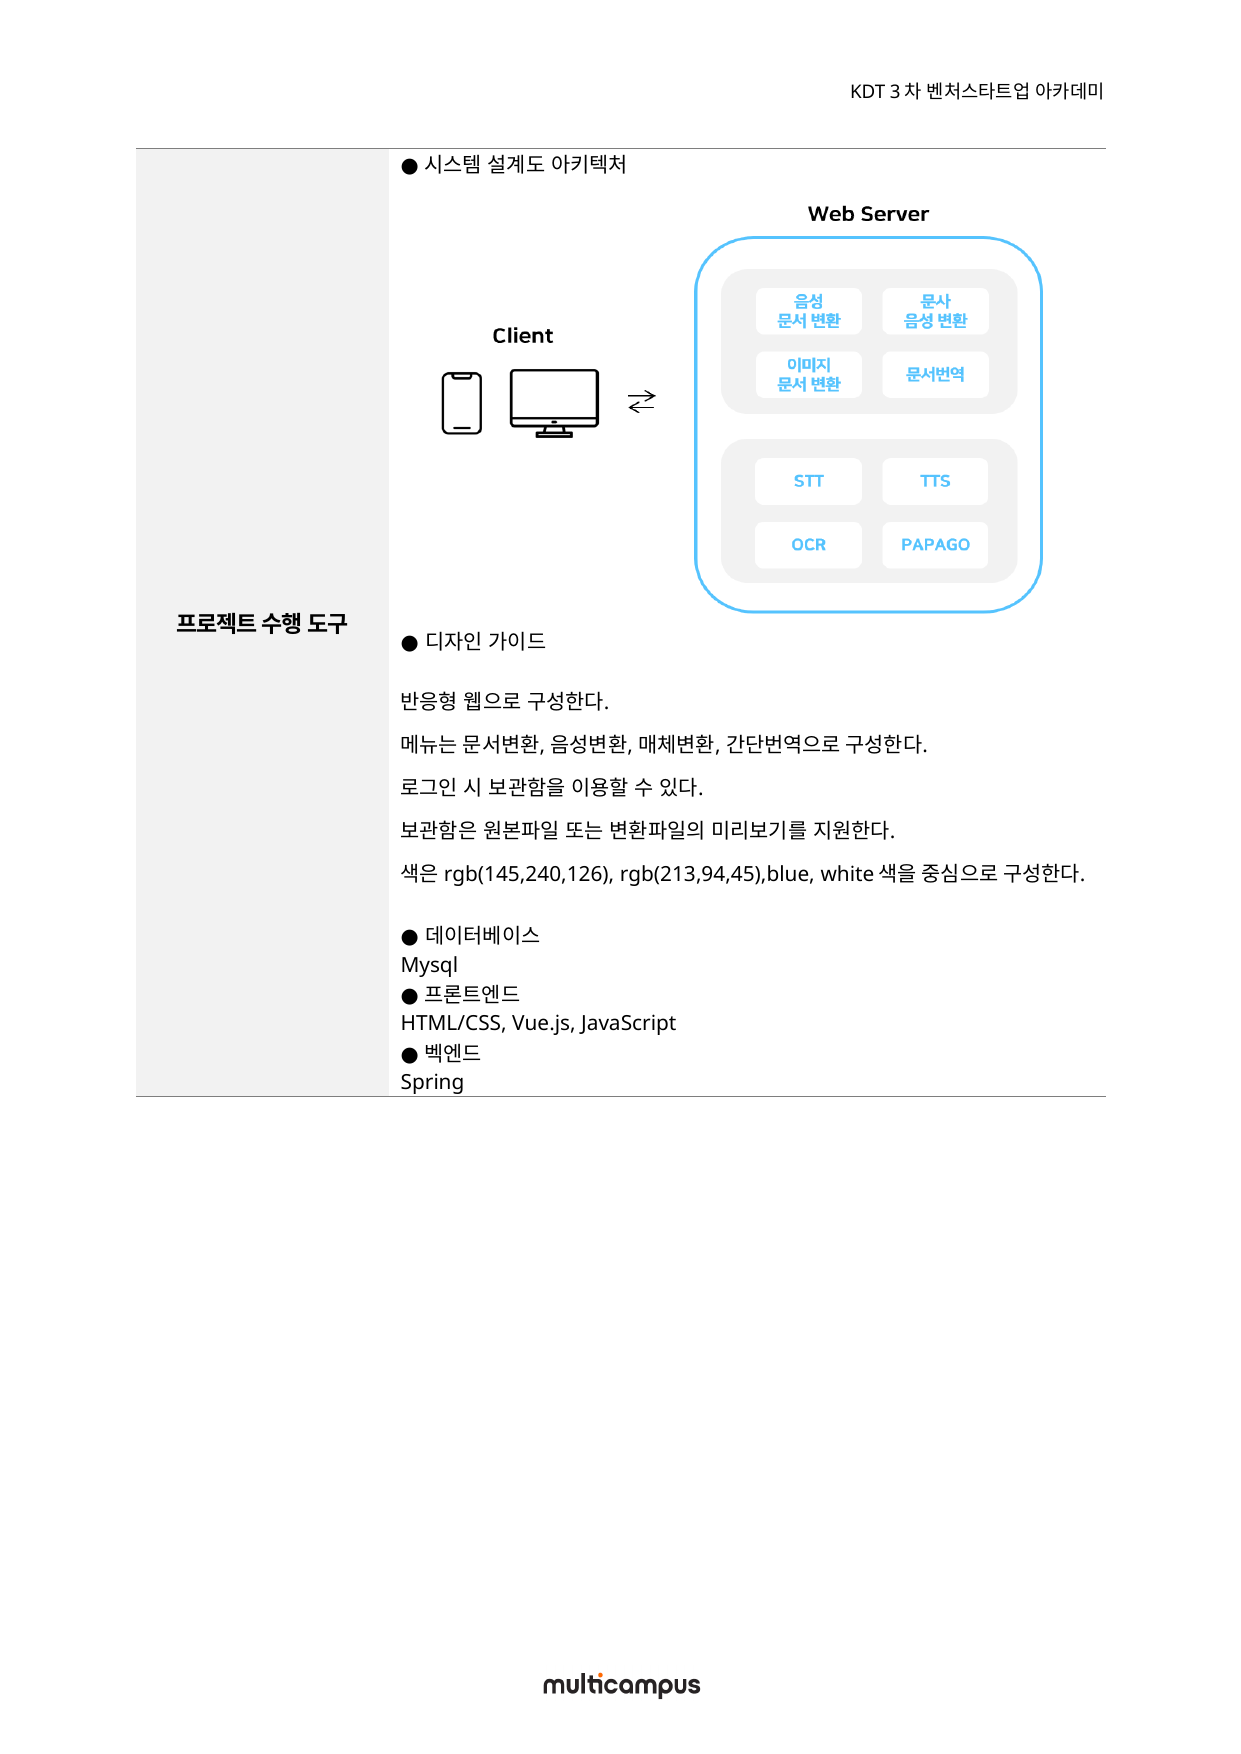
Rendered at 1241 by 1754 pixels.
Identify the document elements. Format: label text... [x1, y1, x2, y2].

table_cell ● 시스템 설계도 아키텍처 ● 디자인 가이드 반응형 웹으로 구성한다. 메뉴는 문서변환, 음성변환, 매체변환, 간단번역으로 구성한다. 로그인 시 보관함을 이용할 수 있다. 보관함은 원본파일 또는 변환파일의 미리보기를 지원한다. 색은 rgb(145,240,126), rgb(213,94,45),blue, white색을 중심으로 구성한다. ● 데이터베이스 Mysql ● 프론트엔드 HTML/CSS, Vue.js, JavaScript ● 벡엔드 Spring [389, 149, 1106, 1096]
picture [538, 1665, 702, 1701]
table_cell 프로젝트 수행 도구 [136, 149, 389, 1096]
picture [400, 179, 1092, 626]
